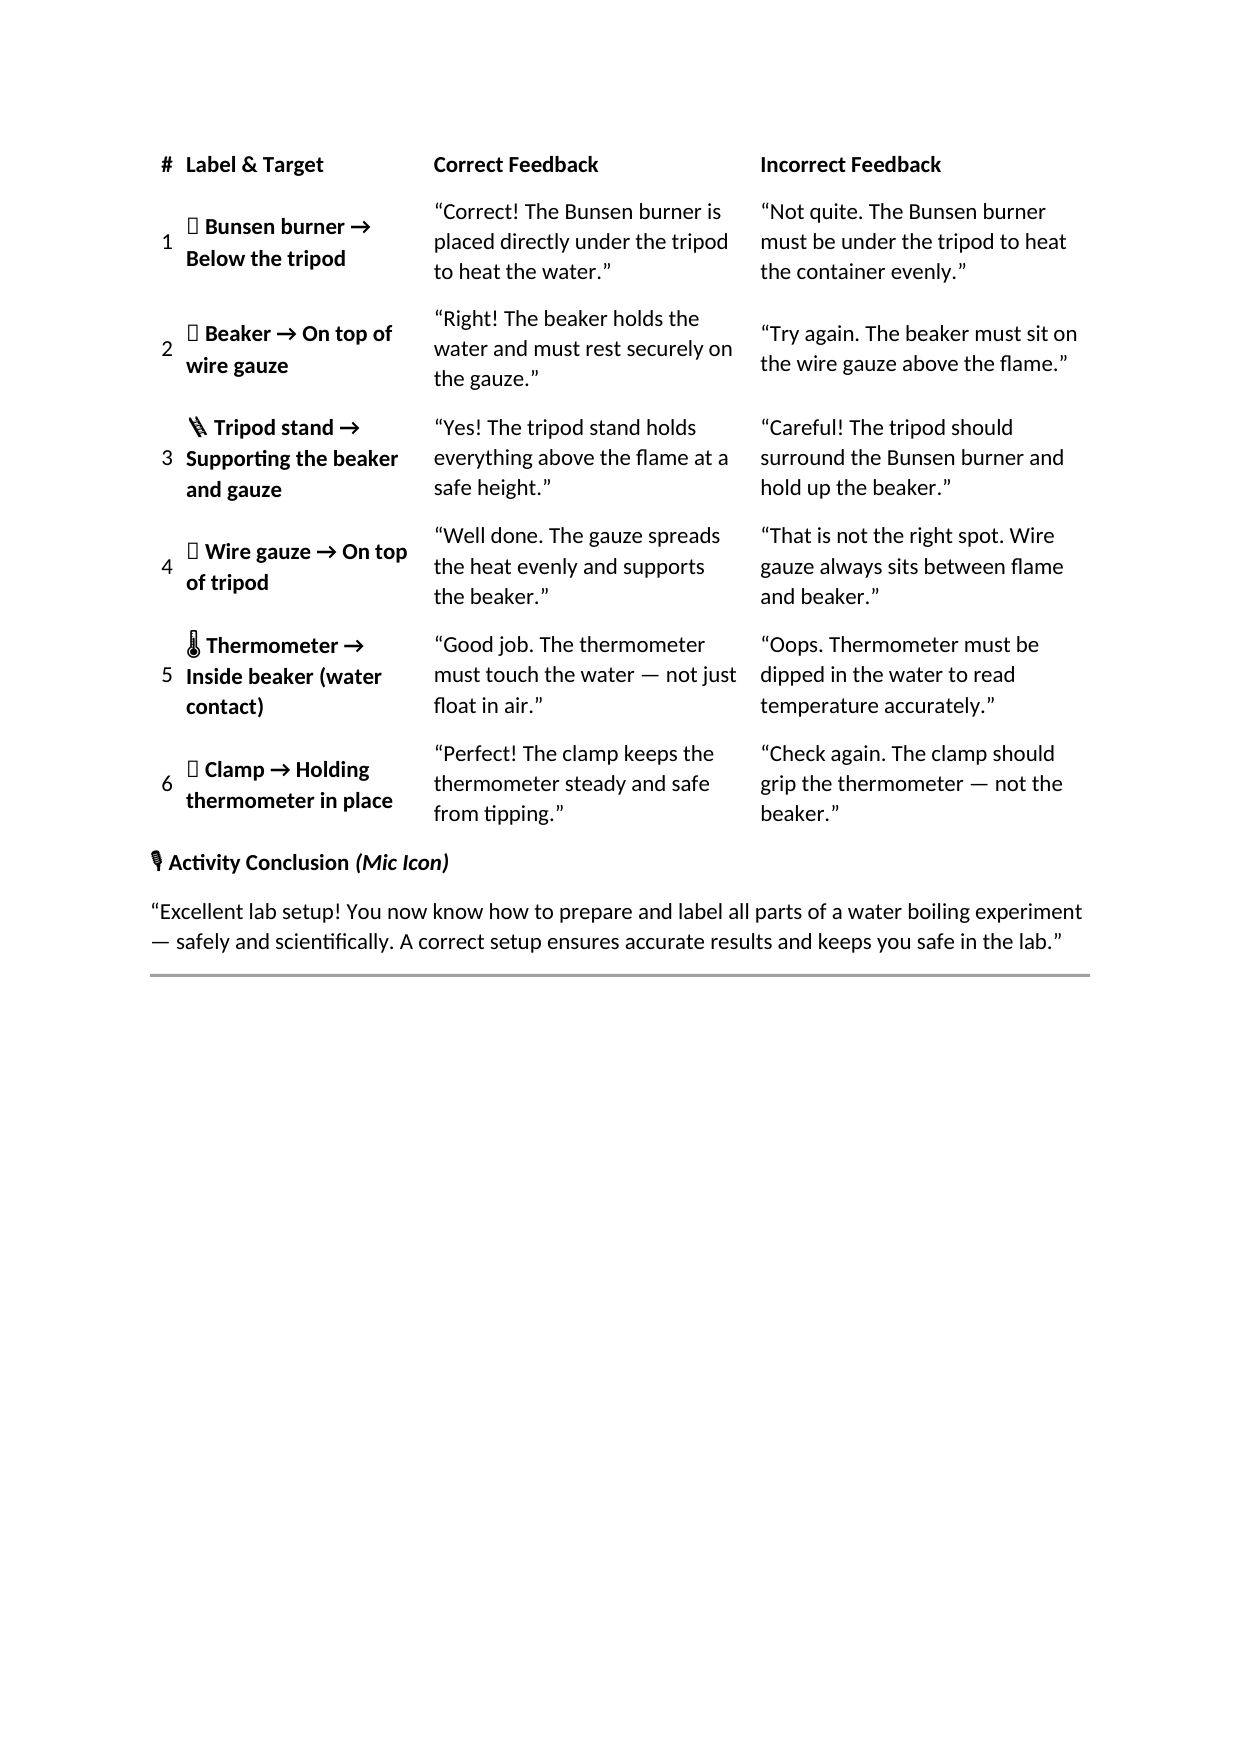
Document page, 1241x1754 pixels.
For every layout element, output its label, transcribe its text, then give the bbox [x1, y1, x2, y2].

table_cell “Correct! The Bunsen burner is placed directly under the tripod to heat the water.” [422, 197, 749, 304]
table_header Label & Target [175, 150, 422, 197]
table_cell 5 [150, 629, 174, 739]
table_cell 🧫 Beaker → On top of wire gauze [175, 304, 422, 411]
table_cell “Check again. The clamp should grip the thermometer — not the beaker.” [749, 739, 1090, 846]
table_cell 🔲 Wire gauze → On top of tripod [175, 522, 422, 629]
table_cell “Yes! The tripod stand holds everything above the flame at a safe height.” [422, 411, 749, 522]
table_cell “Right! The beaker holds the water and must rest securely on the gauze.” [422, 304, 749, 411]
table_cell 1 [150, 197, 174, 304]
table_header # [150, 150, 174, 197]
table_cell 2 [150, 304, 174, 411]
table_cell “Try again. The beaker must sit on the wire gauze above the flame.” [749, 304, 1090, 411]
table_cell “Perfect! The clamp keeps the thermometer steady and safe from tipping.” [422, 739, 749, 846]
table_cell “Careful! The tripod should surround the Bunsen burner and hold up the beaker.” [749, 411, 1090, 522]
table_cell 6 [150, 739, 174, 846]
table_cell 🔥 Bunsen burner → Below the tripod [175, 197, 422, 304]
table_cell 4 [150, 522, 174, 629]
text 🎙️ Activity Conclusion (Mic Icon) [150, 846, 1090, 878]
table_cell 🧷 Clamp → Holding thermometer in place [175, 739, 422, 846]
table_cell “Oops. Thermometer must be dipped in the water to read temperature accurately.” [749, 629, 1090, 739]
table_cell “That is not the right spot. Wire gauze always sits between flame and beaker.” [749, 522, 1090, 629]
table_cell “Good job. The thermometer must touch the water — not just float in air.” [422, 629, 749, 739]
table_header Incorrect Feedback [749, 150, 1090, 197]
table_cell 🌡️ Thermometer → Inside beaker (water contact) [175, 629, 422, 739]
table_cell 3 [150, 411, 174, 522]
table_header Correct Feedback [422, 150, 749, 197]
table_cell 🪜 Tripod stand → Supporting the beaker and gauze [175, 411, 422, 522]
table_cell “Not quite. The Bunsen burner must be under the tripod to heat the container evenly.” [749, 197, 1090, 304]
text “Excellent lab setup! You now know how to prepare and label all parts of a water boiling experiment — safely and scientifically. A correct setup ensures accurate results and keeps you safe in the lab.” [150, 897, 1090, 955]
table_cell “Well done. The gauze spreads the heat evenly and supports the beaker.” [422, 522, 749, 629]
